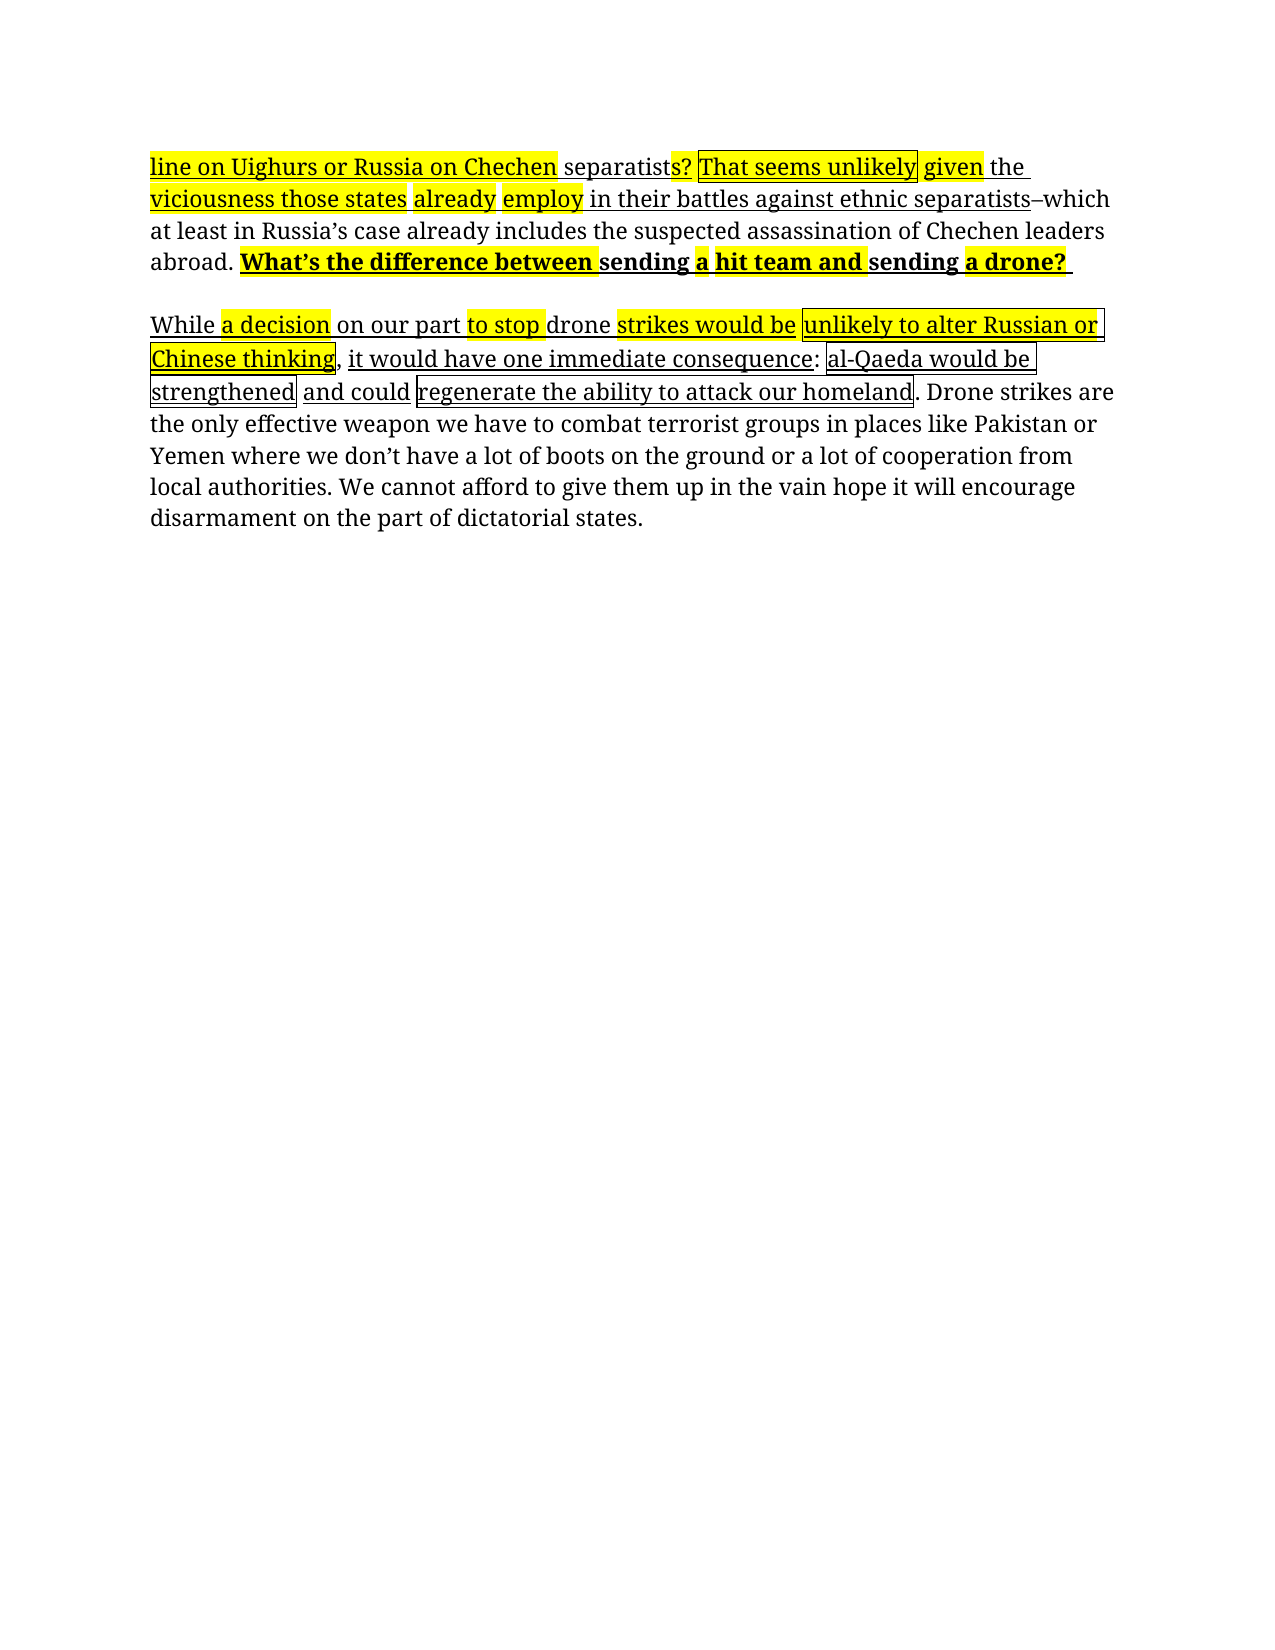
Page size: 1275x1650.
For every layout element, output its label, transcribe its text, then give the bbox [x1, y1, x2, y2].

text While a decision on our part to stop drone strikes would be unlikely to alter Russian or Chinese thinking, it would have one immediate consequence: al-Qaeda would be strengthened and could regenerate the ability to attack our homeland. Drone strikes are the only effective weapon we have to combat terrorist groups in places like Pakistan or Yemen where we don’t have a lot of boots on the ground or a lot of cooperation from local authorities. We cannot afford to give them up in the vain hope it will encourage disarmament on the part of dictatorial states. [150, 308, 1125, 533]
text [150, 150, 1125, 277]
